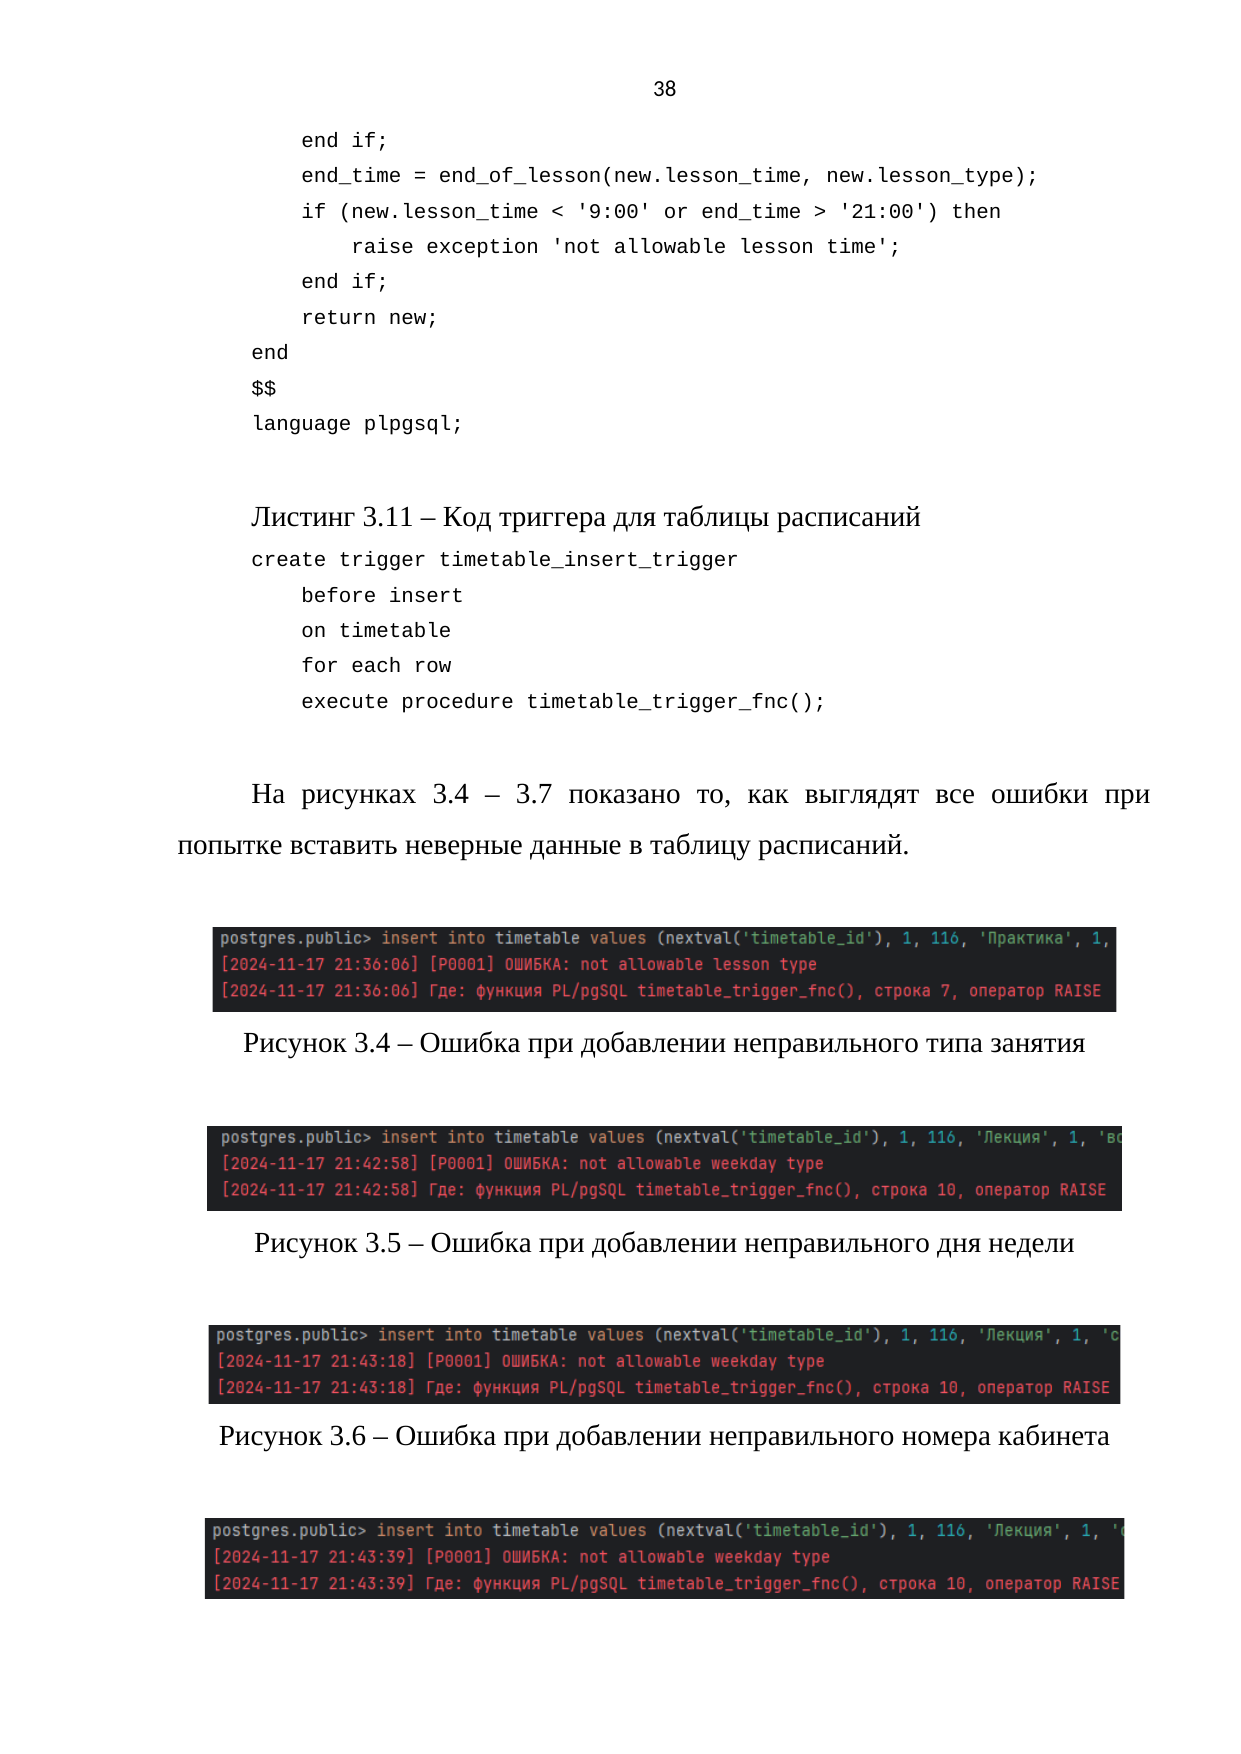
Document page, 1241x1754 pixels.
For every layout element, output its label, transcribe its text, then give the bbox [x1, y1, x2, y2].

text $$ [177, 378, 1152, 401]
text На рисунках 3.4 – 3.7 показано то, как выглядят все ошибки при попытке вставить неверные данные в таблицу расписаний. [177, 777, 1152, 860]
text end if; [177, 130, 1152, 153]
text create trigger timetable_insert_trigger [177, 549, 1152, 573]
text execute procedure timetable_trigger_fnc(); [177, 691, 1152, 714]
picture [212, 927, 1117, 1012]
text end_time = end_of_lesson(new.lesson_time, new.lesson_type); [177, 165, 1152, 189]
text Листинг 3.11 – Код триггера для таблицы расписаний [177, 499, 1152, 532]
text before insert [177, 584, 1152, 608]
text end [177, 342, 1152, 366]
text Рисунок 3.5 – Ошибка при добавлении неправильного дня недели [177, 1225, 1152, 1258]
text for each row [177, 655, 1152, 679]
text on timetable [177, 620, 1152, 644]
text language plpgsql; [177, 413, 1152, 437]
picture [204, 1518, 1125, 1599]
picture [208, 1325, 1121, 1404]
text raise exception 'not allowable lesson time'; [177, 236, 1152, 260]
text return new; [177, 307, 1152, 331]
text end if; [177, 271, 1152, 295]
text if (new.lesson_time < '9:00' or end_time > '21:00') then [177, 201, 1152, 224]
picture [207, 1126, 1122, 1211]
text Рисунок 3.6 – Ошибка при добавлении неправильного номера кабинета [177, 1418, 1152, 1451]
text Рисунок 3.4 – Ошибка при добавлении неправильного типа занятия [177, 1025, 1152, 1059]
